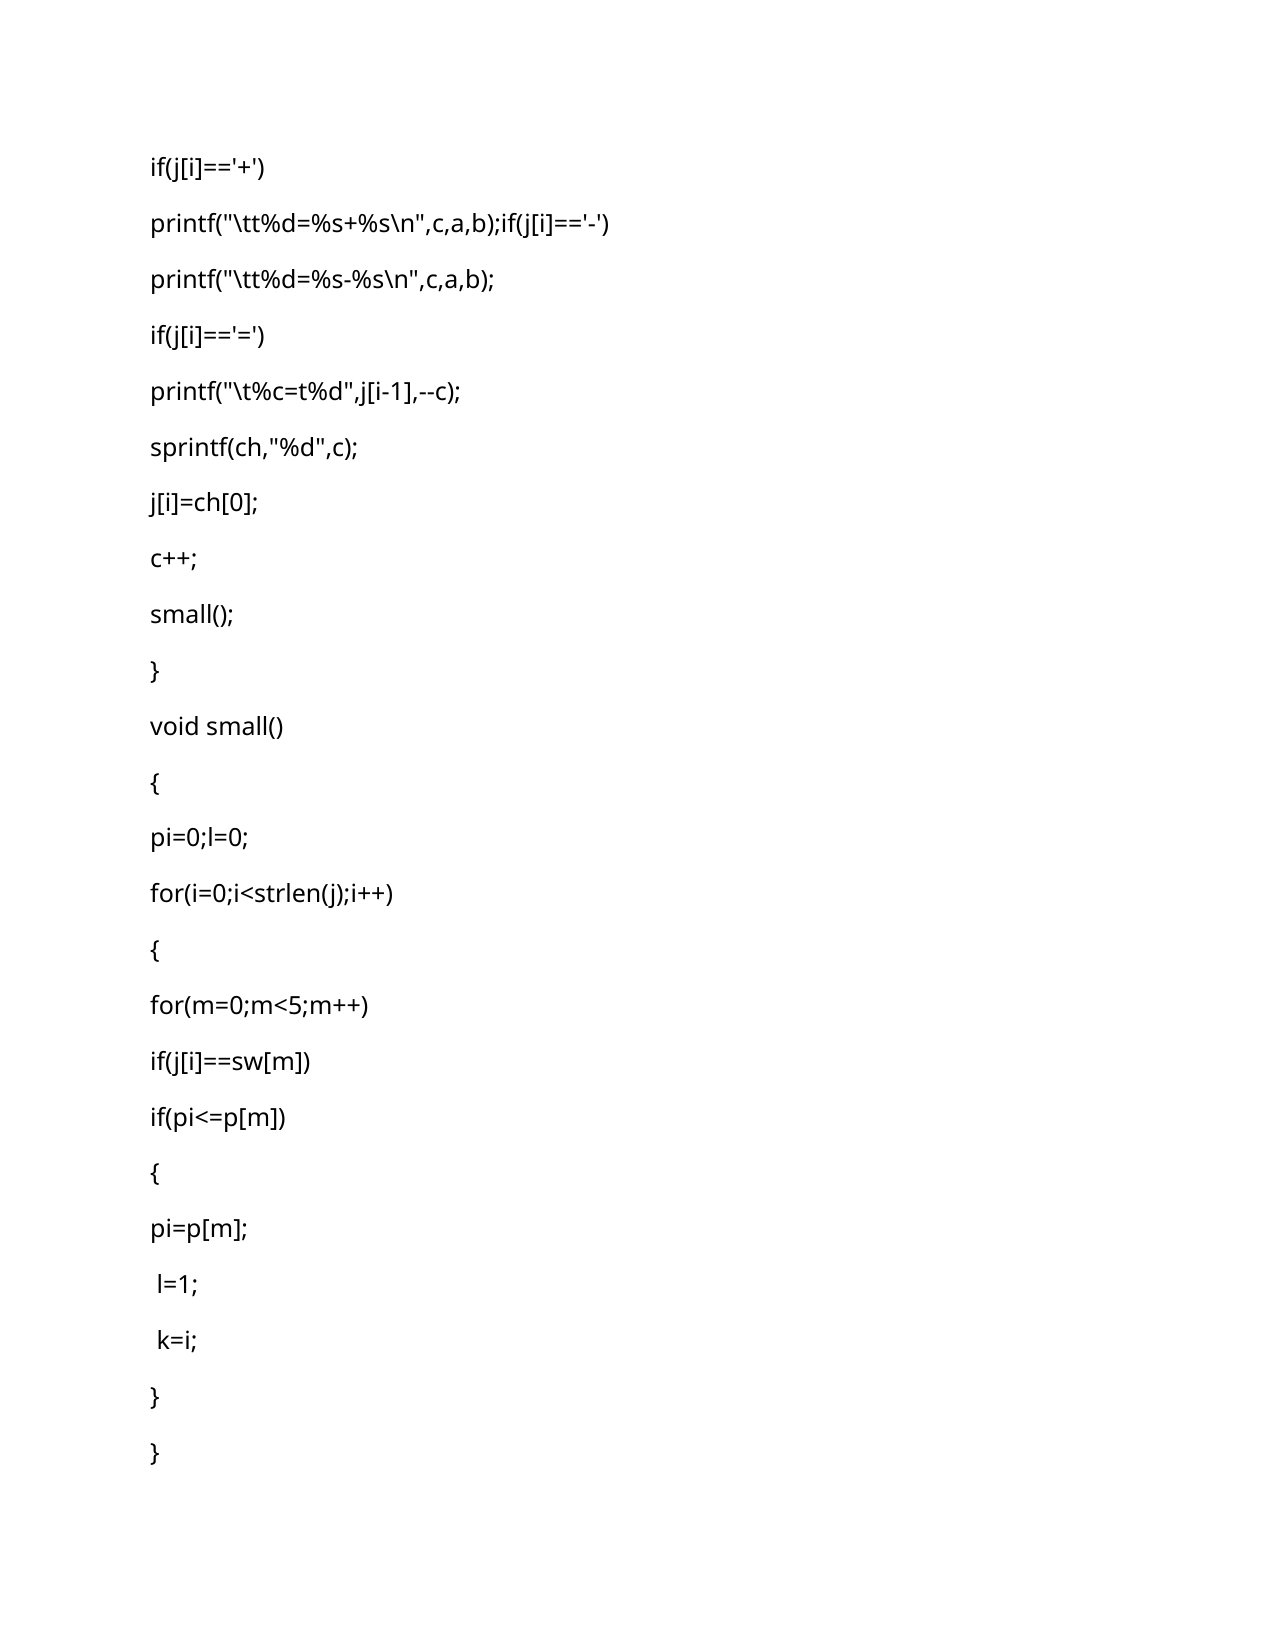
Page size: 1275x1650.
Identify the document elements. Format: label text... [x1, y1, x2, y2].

text small(); [150, 597, 1125, 631]
text for(i=0;i<strlen(j);i++) [150, 876, 1125, 910]
text if(j[i]=='=') [150, 317, 1125, 352]
text } [150, 1434, 1125, 1468]
text for(m=0;m<5;m++) [150, 987, 1125, 1022]
text { [150, 1155, 1125, 1189]
text k=i; [150, 1322, 1125, 1357]
text if(j[i]=='+') [150, 150, 1125, 184]
text { [150, 764, 1125, 798]
text j[i]=ch[0]; [150, 485, 1125, 519]
text if(j[i]==sw[m]) [150, 1043, 1125, 1077]
text pi=0;l=0; [150, 820, 1125, 854]
text sprintf(ch,"%d",c); [150, 429, 1125, 463]
text pi=p[m]; [150, 1211, 1125, 1245]
text } [150, 1378, 1125, 1412]
text printf("\tt%d=%s-%s\n",c,a,b); [150, 262, 1125, 296]
text } [150, 652, 1125, 687]
text printf("\tt%d=%s+%s\n",c,a,b);if(j[i]=='-') [150, 206, 1125, 240]
text l=1; [150, 1267, 1125, 1301]
text if(pi<=p[m]) [150, 1099, 1125, 1133]
text void small() [150, 708, 1125, 742]
text { [150, 932, 1125, 966]
text c++; [150, 541, 1125, 575]
text printf("\t%c=t%d",j[i-1],--c); [150, 373, 1125, 407]
